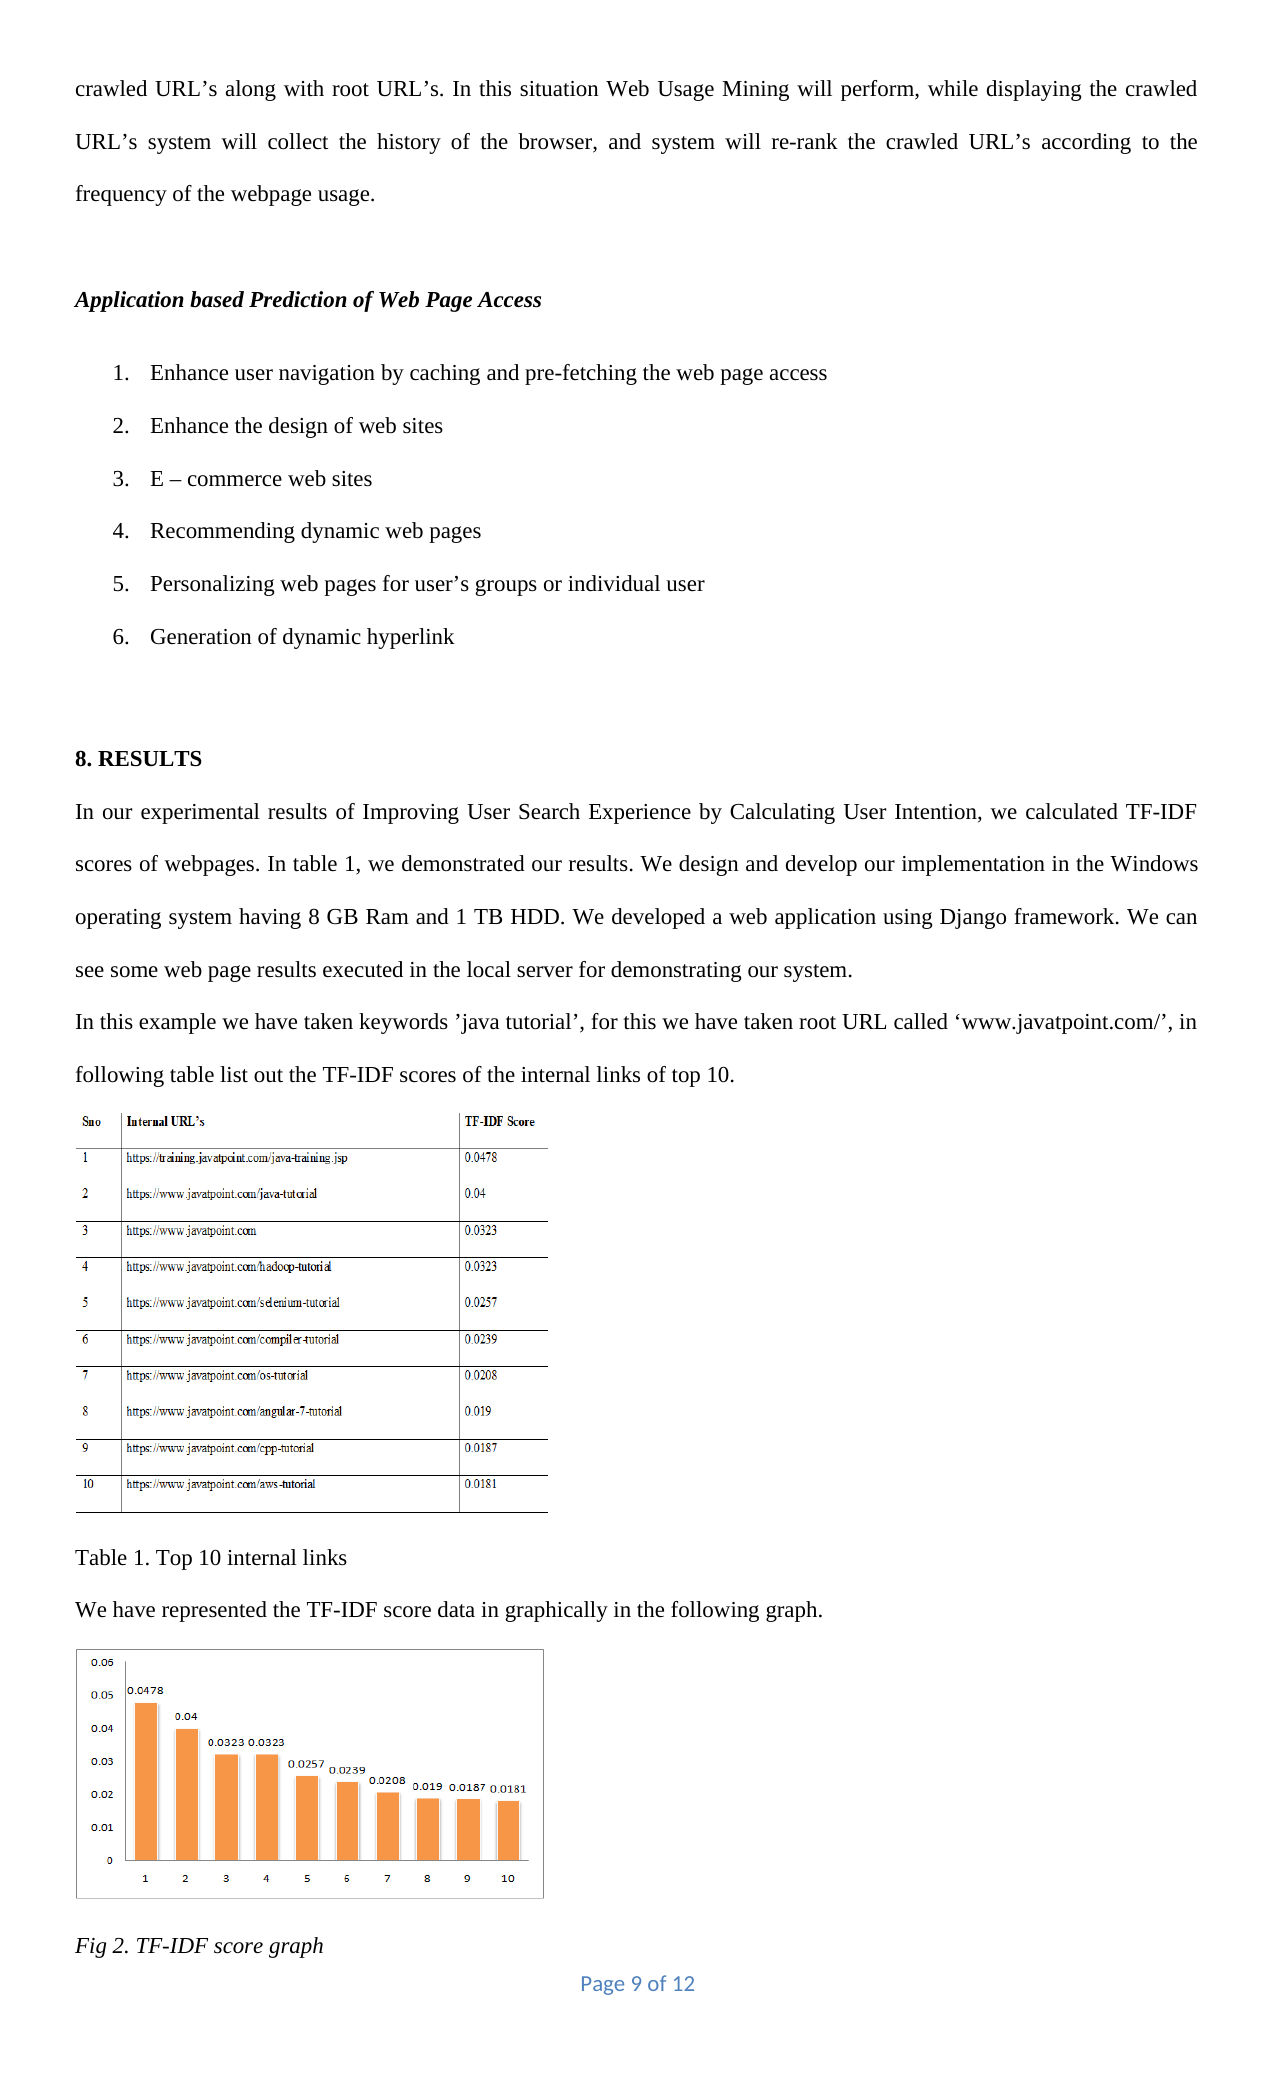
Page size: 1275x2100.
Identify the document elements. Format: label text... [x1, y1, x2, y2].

list E – commerce web sites [112, 465, 1200, 491]
text We have represented the TF-IDF score data in graphically in the following graph. [75, 1596, 1200, 1623]
list Recommending dynamic web pages [112, 517, 1200, 544]
text Table 1. Top 10 internal links [75, 1543, 1200, 1570]
list Enhance user navigation by caching and pre-fetching the web page access [112, 359, 1200, 386]
text 8. RESULTS [75, 745, 1200, 771]
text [75, 75, 1200, 207]
picture [75, 1113, 549, 1516]
list Enhance the design of web sites [112, 412, 1200, 438]
text In this example we have taken keywords ’java tutorial’, for this we have taken root URL called ‘www.javatpoint.com/’, in following table list out the TF-IDF scores of the internal links of top 10. [75, 1008, 1200, 1088]
text Application based Prediction of Web Page Access [75, 286, 1200, 312]
text In our experimental results of Improving User Search Experience by Calculating User Intention, we calculated TF-IDF scores of webpages. In table 1, we demonstrated our results. We design and develop our implementation in the Windows operating system having 8 GB Ram and 1 TB HDD. We developed a web application using Django framework. We can see some web page results executed in the local server for demonstrating our system. [75, 798, 1200, 982]
list Personalizing web pages for user’s groups or individual user [112, 570, 1200, 597]
list Generation of dynamic hyperlink [112, 623, 1200, 649]
picture [75, 1648, 549, 1905]
text Fig 2. TF-IDF score graph [75, 1932, 1200, 1959]
